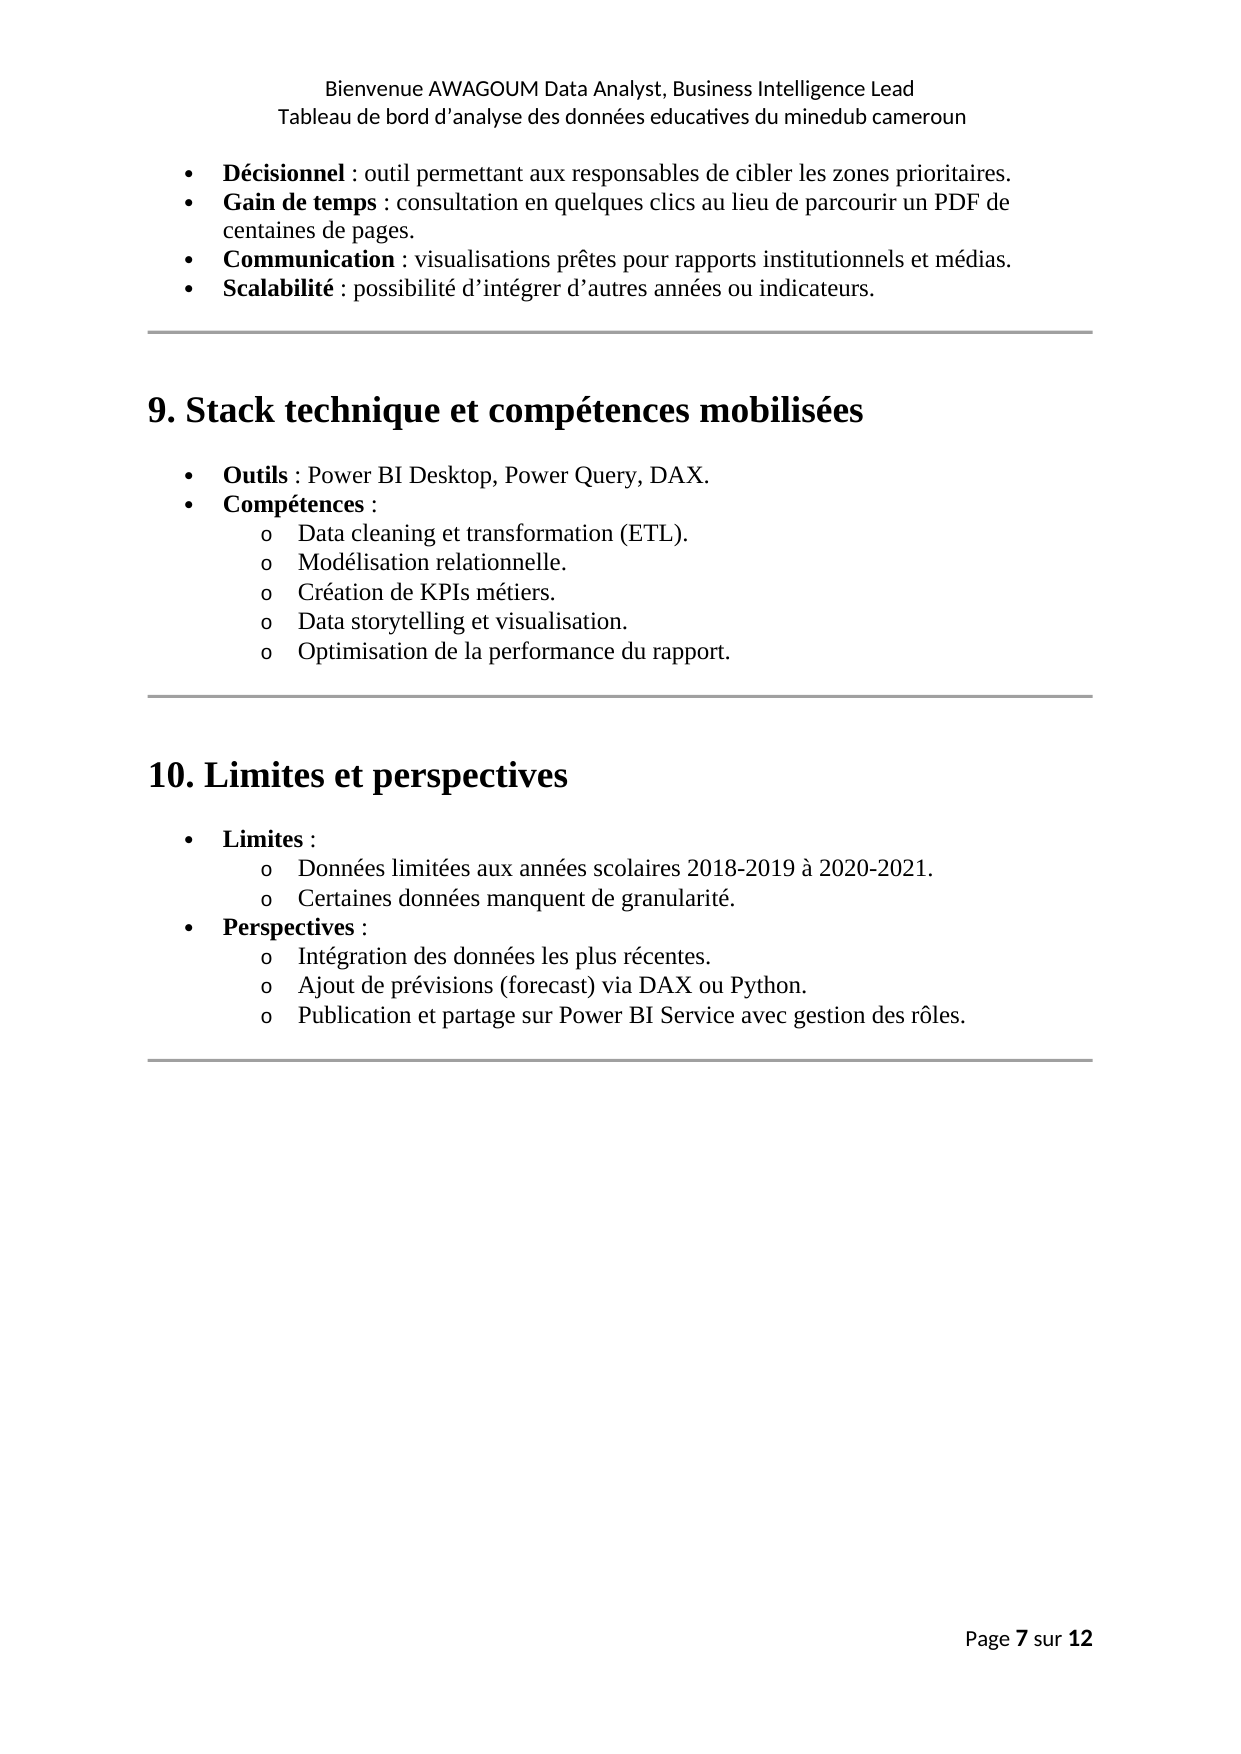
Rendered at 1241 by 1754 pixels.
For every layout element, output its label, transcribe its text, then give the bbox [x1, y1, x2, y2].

list Intégration des données les plus récentes. [260, 941, 1093, 971]
list Gain de temps : consultation en quelques clics au lieu de parcourir un PDF de centaines de pages. [185, 187, 1093, 244]
list Publication et partage sur Power BI Service avec gestion des rôles. [260, 1000, 1093, 1030]
list Optimisation de la performance du rapport. [260, 636, 1093, 666]
list Décisionnel : outil permettant aux responsables de cibler les zones prioritaires. [185, 158, 1093, 187]
list Modélisation relationnelle. [260, 547, 1093, 577]
list Data storytelling et visualisation. [260, 606, 1093, 636]
list Création de KPIs métiers. [260, 577, 1093, 606]
list Scalabilité : possibilité d’intégrer d’autres années ou indicateurs. [185, 273, 1093, 302]
text 10. Limites et perspectives [148, 752, 1093, 795]
list Data cleaning et transformation (ETL). [260, 518, 1093, 547]
list Données limitées aux années scolaires 2018-2019 à 2020-2021. [260, 853, 1093, 883]
list Perspectives : [185, 912, 1093, 941]
list Communication : visualisations prêtes pour rapports institutionnels et médias. [185, 244, 1093, 273]
text 9. Stack technique et compétences mobilisées [148, 388, 1093, 431]
list Outils : Power BI Desktop, Power Query, DAX. [185, 460, 1093, 489]
list Ajout de prévisions (forecast) via DAX ou Python. [260, 971, 1093, 1000]
list Limites : [185, 824, 1093, 853]
list Compétences : [185, 489, 1093, 518]
list Certaines données manquent de granularité. [260, 883, 1093, 912]
